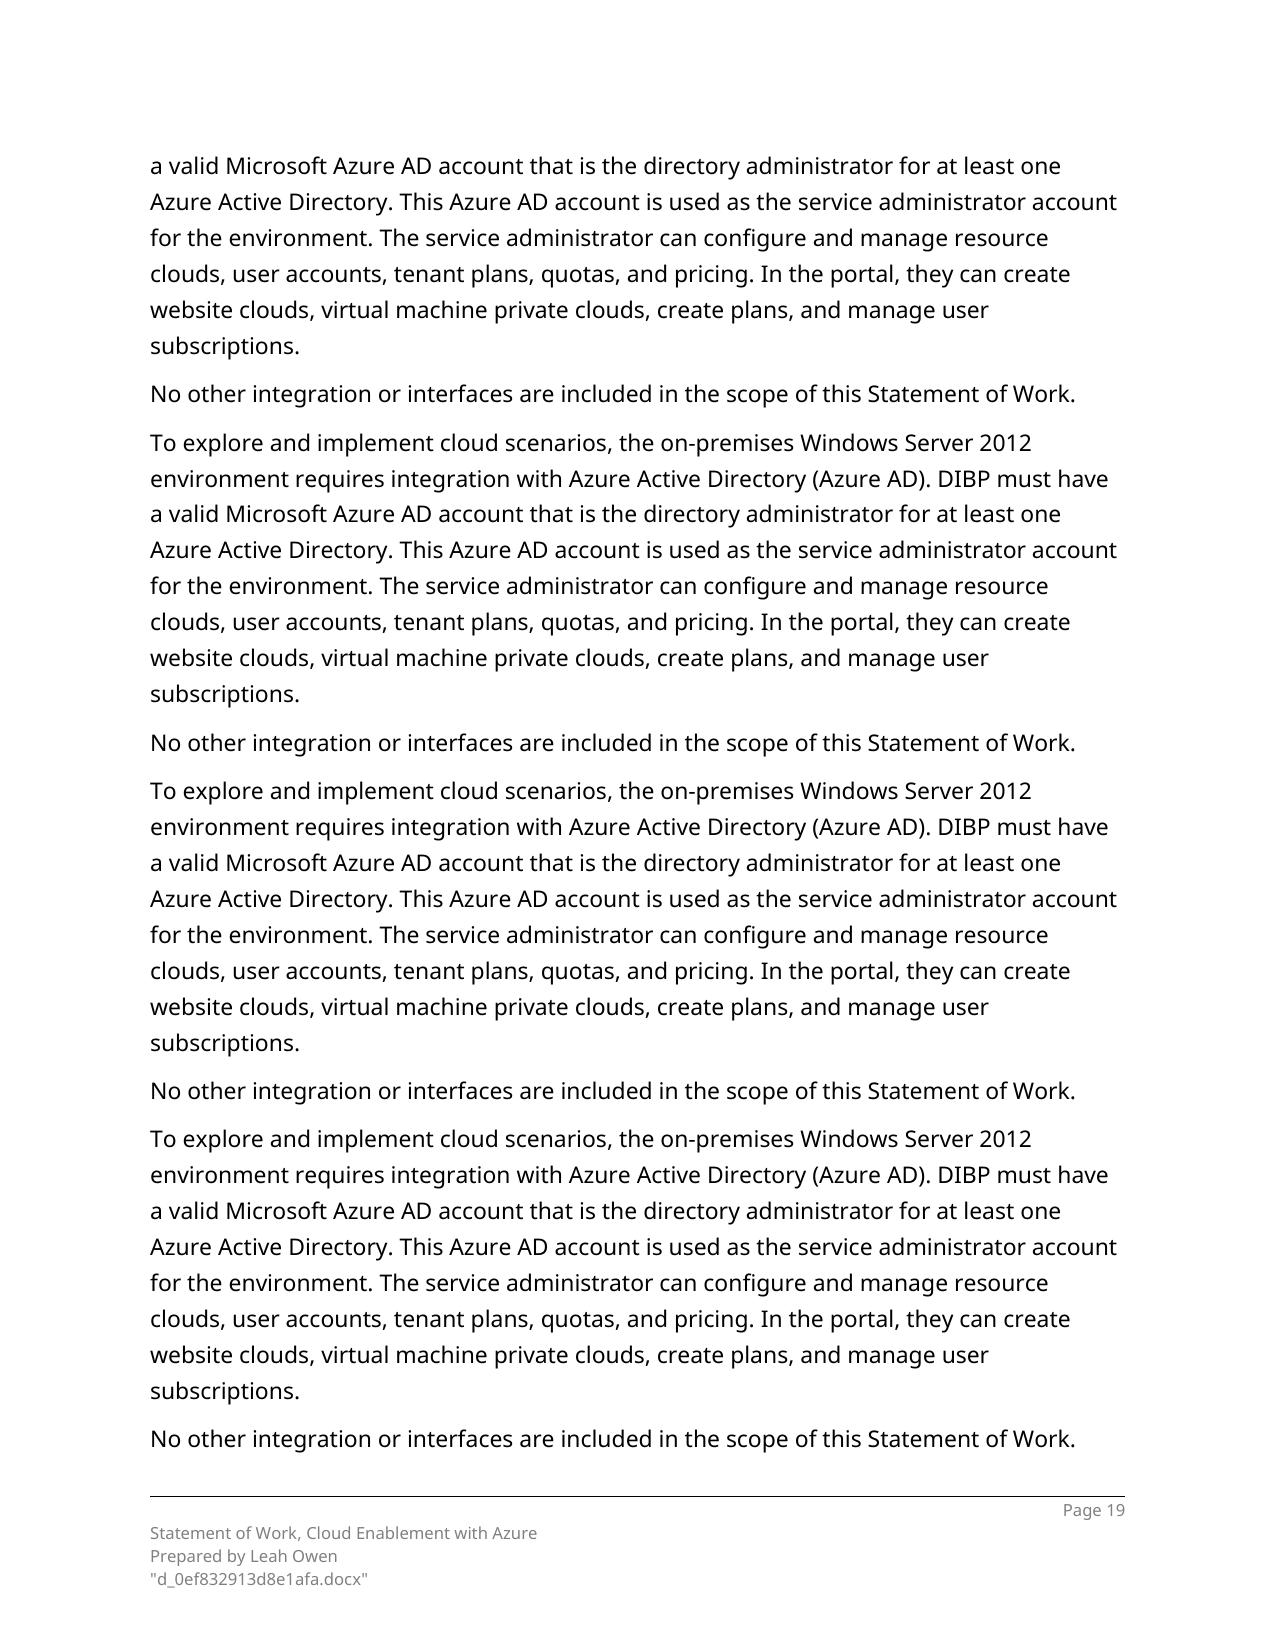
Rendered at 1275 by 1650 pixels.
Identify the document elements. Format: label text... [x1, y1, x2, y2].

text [150, 1123, 1125, 1406]
text No other integration or interfaces are included in the scope of this Statement of Work. [150, 1075, 1125, 1106]
text No other integration or interfaces are included in the scope of this Statement of Work. [150, 1423, 1125, 1455]
text No other integration or interfaces are included in the scope of this Statement of Work. [150, 378, 1125, 409]
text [150, 150, 1125, 361]
text No other integration or interfaces are included in the scope of this Statement of Work. [150, 727, 1125, 758]
